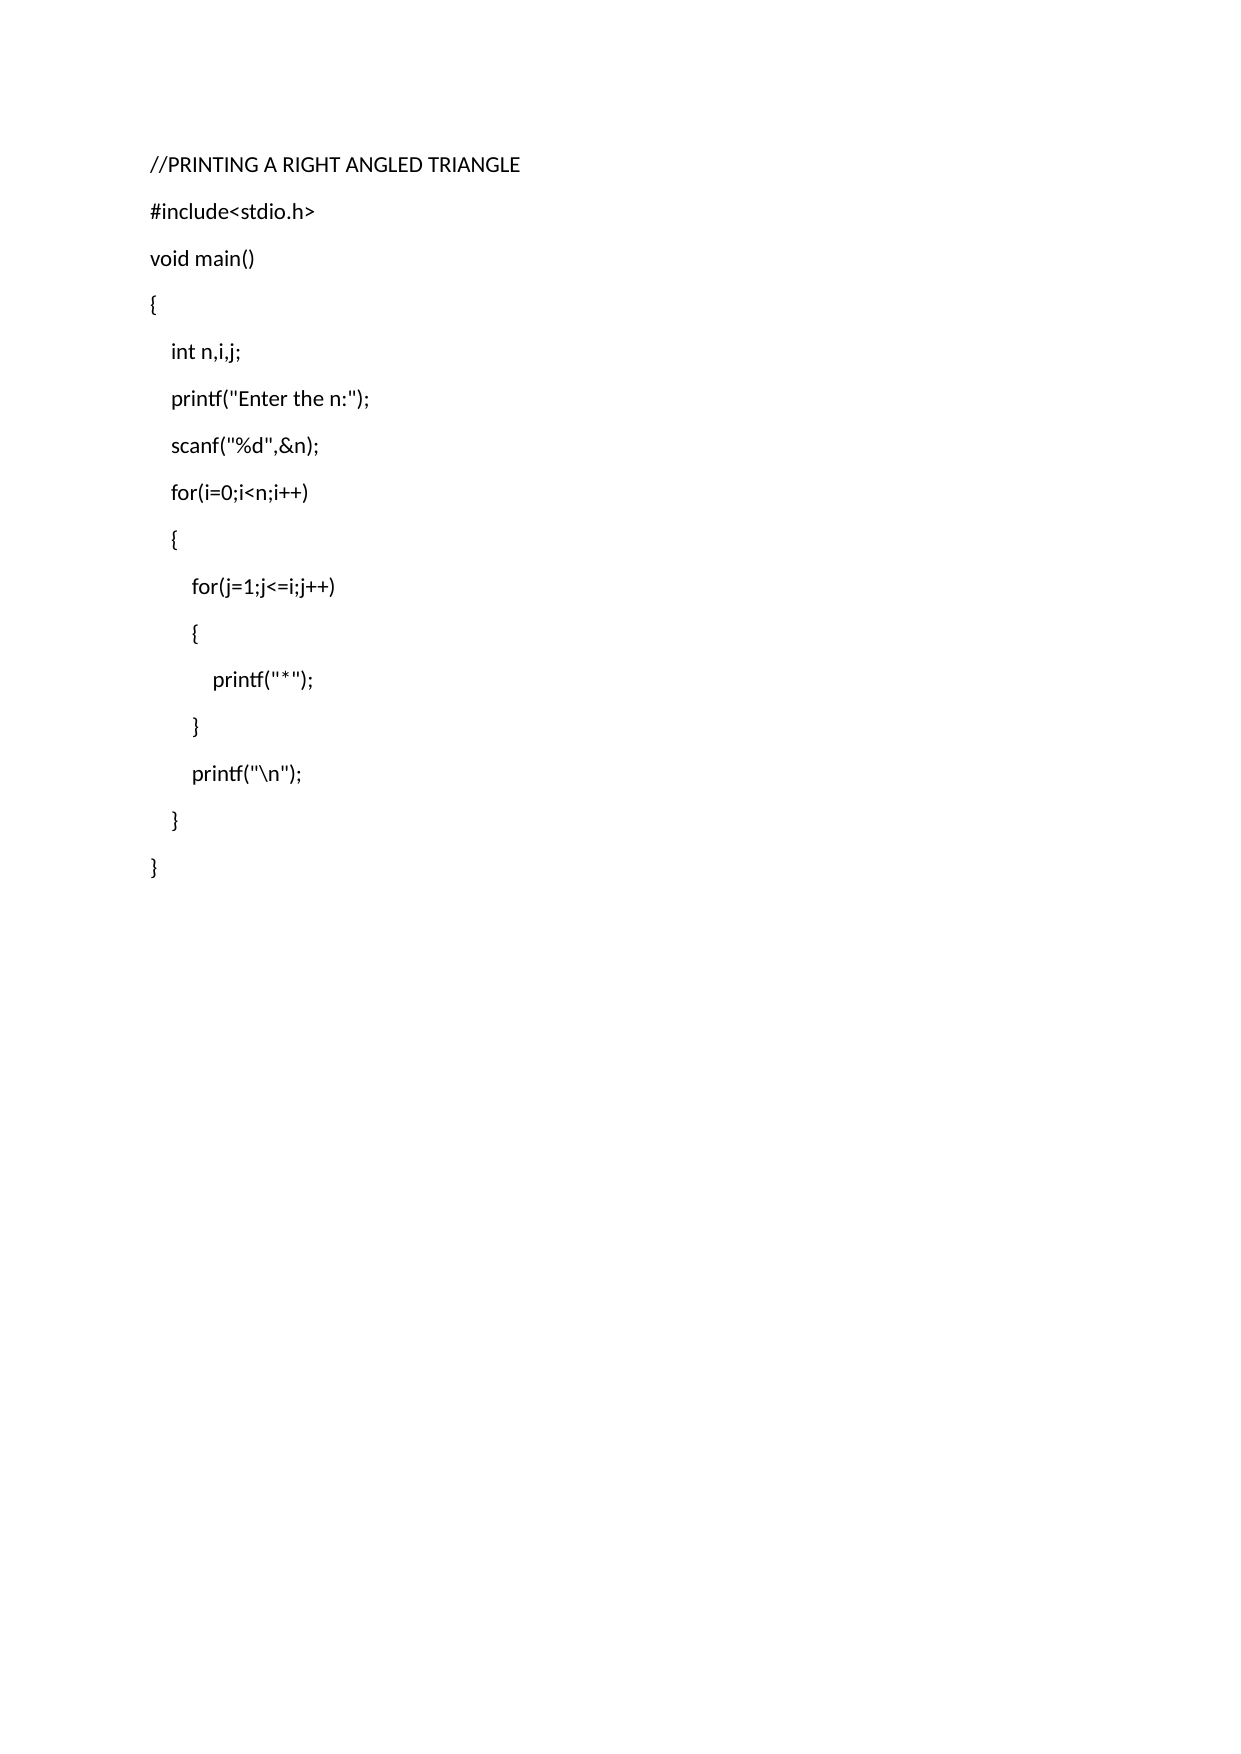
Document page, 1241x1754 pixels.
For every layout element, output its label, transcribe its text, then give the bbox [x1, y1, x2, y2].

text printf("Enter the n:"); [150, 384, 1090, 412]
text //PRINTING A RIGHT ANGLED TRIANGLE [150, 150, 1090, 178]
text int n,i,j; [150, 337, 1090, 366]
text } [150, 712, 1090, 741]
text void main() [150, 244, 1090, 272]
text } [150, 806, 1090, 834]
text { [150, 525, 1090, 553]
text #include<stdio.h> [150, 197, 1090, 225]
text for(j=1;j<=i;j++) [150, 572, 1090, 600]
text { [150, 291, 1090, 319]
text scanf("%d",&n); [150, 431, 1090, 459]
text { [150, 619, 1090, 647]
text printf("*"); [150, 666, 1090, 694]
text printf("\n"); [150, 759, 1090, 787]
text } [150, 853, 1090, 881]
text for(i=0;i<n;i++) [150, 478, 1090, 506]
